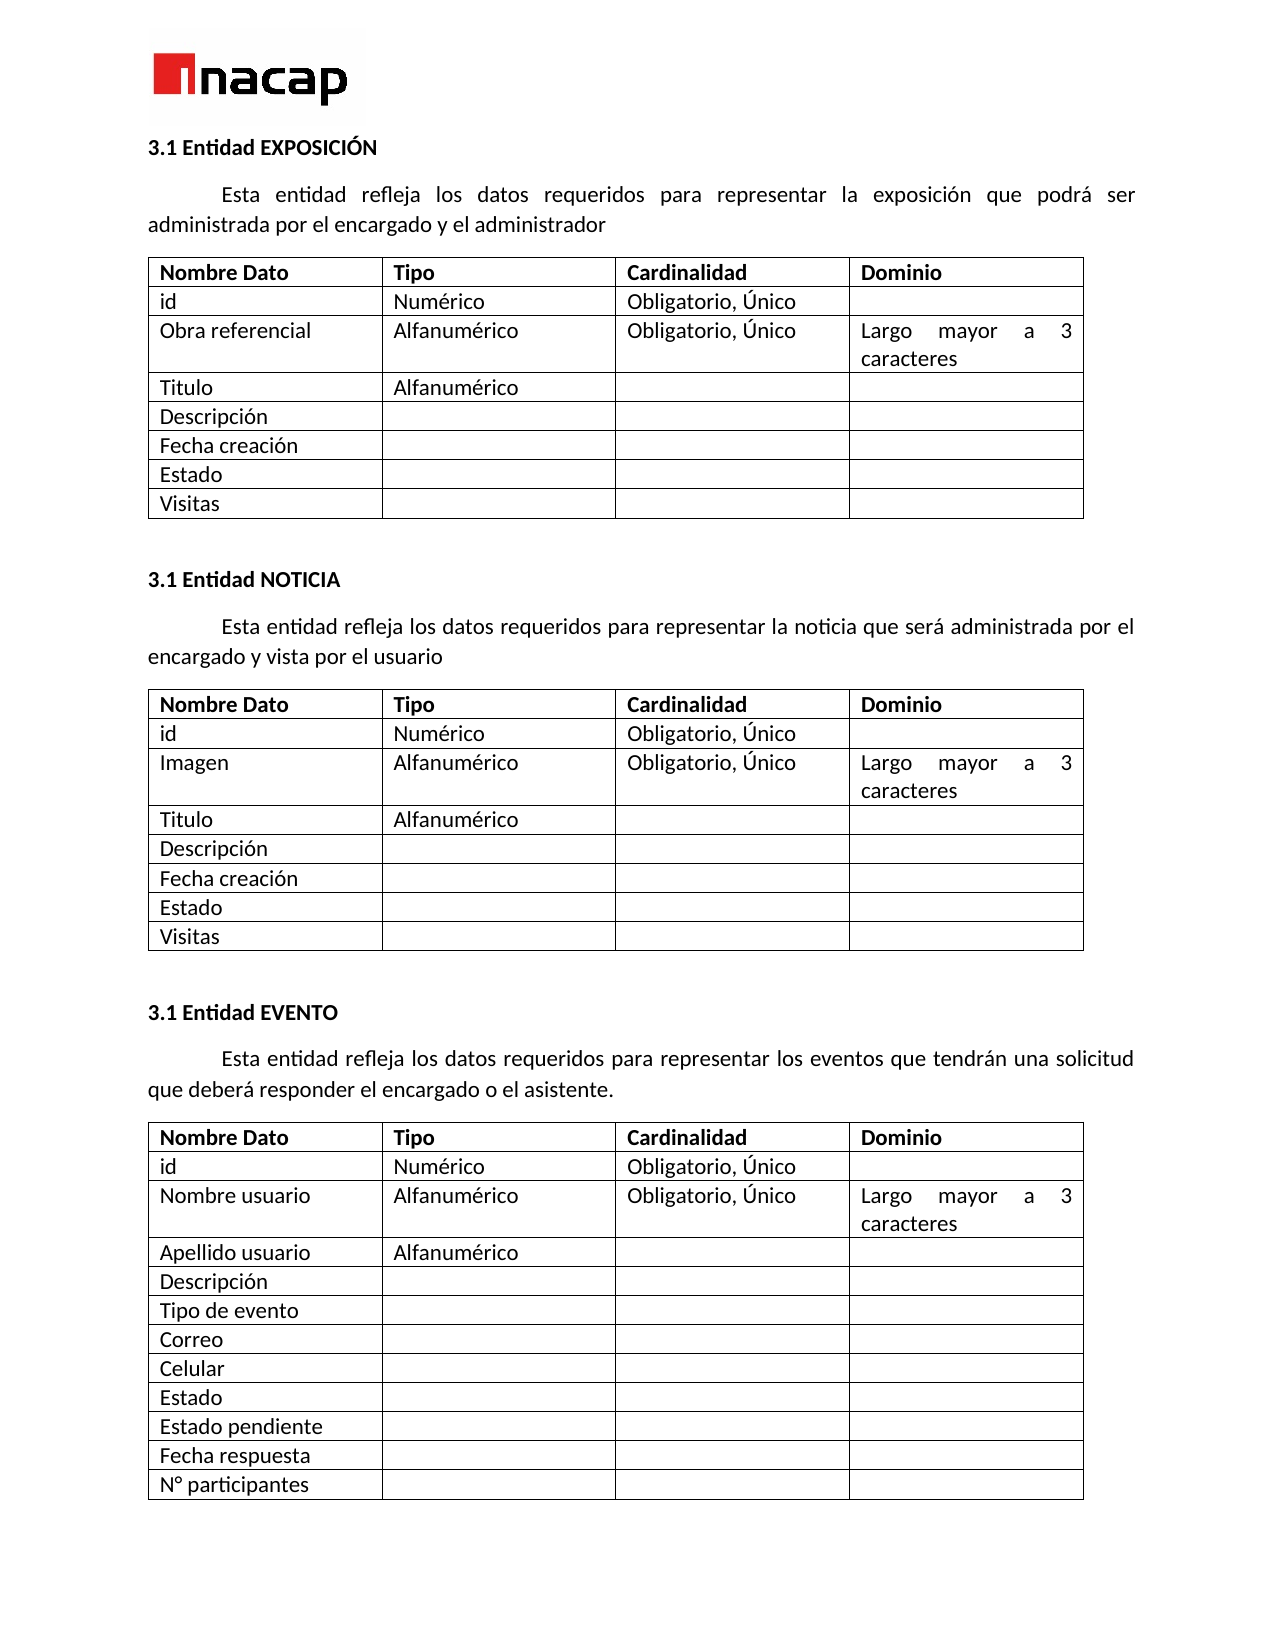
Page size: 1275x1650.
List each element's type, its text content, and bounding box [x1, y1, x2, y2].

table_cell [383, 431, 615, 459]
table_cell [616, 1441, 849, 1469]
table_cell [383, 893, 615, 921]
table_cell [850, 1354, 1083, 1382]
table_cell [850, 1296, 1083, 1324]
table_cell [850, 1412, 1083, 1440]
table_cell Alfanumérico [383, 316, 615, 372]
table_header Nombre Dato [149, 1123, 382, 1151]
table_header Dominio [850, 258, 1083, 286]
table_cell [850, 287, 1083, 315]
table_cell [616, 1354, 849, 1382]
table_header Tipo [383, 690, 615, 718]
table_cell [850, 719, 1083, 747]
table_cell [616, 1325, 849, 1353]
table_cell [616, 1238, 849, 1266]
table_cell [850, 835, 1083, 863]
table_cell Descripción [149, 1267, 382, 1295]
table_cell [616, 835, 849, 863]
table_cell Descripción [149, 835, 382, 863]
table_cell [383, 1412, 615, 1440]
table_cell Obligatorio, Único [616, 1152, 849, 1180]
table_cell [383, 1441, 615, 1469]
table_cell [850, 1470, 1083, 1498]
table_cell Largo mayor a 3 caracteres [850, 1181, 1083, 1237]
table_cell Obra referencial [149, 316, 382, 372]
table_cell [850, 1238, 1083, 1266]
table_cell [616, 1267, 849, 1295]
table_cell Estado [149, 893, 382, 921]
table_cell Fecha creación [149, 431, 382, 459]
table_cell [383, 489, 615, 517]
table_cell Celular [149, 1354, 382, 1382]
table_cell [850, 922, 1083, 950]
table_cell [616, 1383, 849, 1411]
table_cell Largo mayor a 3 caracteres [850, 749, 1083, 804]
picture [147, 28, 370, 130]
table_cell [616, 922, 849, 950]
table_cell [383, 1267, 615, 1295]
table_cell [850, 1325, 1083, 1353]
table_cell [850, 402, 1083, 430]
table_cell [850, 806, 1083, 833]
table_cell Numérico [383, 719, 615, 747]
table_cell [850, 1383, 1083, 1411]
table_cell [383, 1325, 615, 1353]
table_cell [616, 893, 849, 921]
table_cell Fecha creación [149, 864, 382, 892]
table_cell Visitas [149, 489, 382, 517]
table_cell [616, 460, 849, 488]
table_cell Estado [149, 1383, 382, 1411]
table_cell Largo mayor a 3 caracteres [850, 316, 1083, 372]
table_cell Fecha respuesta [149, 1441, 382, 1469]
table_cell [850, 489, 1083, 517]
table_cell [850, 431, 1083, 459]
text Esta entidad refleja los datos requeridos para representar la exposición que podrá ser administrada por el encargado y el administrador [148, 180, 1137, 238]
table_cell [383, 864, 615, 892]
table_cell [850, 1267, 1083, 1295]
text Esta entidad refleja los datos requeridos para representar los eventos que tendrán una solicitud que deberá responder el encargado o el asistente. [148, 1044, 1137, 1103]
table_cell Alfanumérico [383, 373, 615, 401]
text Esta entidad refleja los datos requeridos para representar la noticia que será administrada por el encargado y vista por el usuario [148, 612, 1137, 670]
table_cell N° participantes [149, 1470, 382, 1498]
table_header Tipo [383, 258, 615, 286]
table_cell [383, 1383, 615, 1411]
table_cell [616, 1470, 849, 1498]
table_cell id [149, 1152, 382, 1180]
table_cell Numérico [383, 287, 615, 315]
table_cell [616, 402, 849, 430]
table_cell [383, 460, 615, 488]
table_cell [383, 1354, 615, 1382]
table_cell Estado [149, 460, 382, 488]
text 3.1 Entidad EVENTO [148, 998, 1137, 1026]
table_cell Obligatorio, Único [616, 316, 849, 372]
table_header Cardinalidad [616, 690, 849, 718]
table_cell Visitas [149, 922, 382, 950]
table_cell [616, 864, 849, 892]
table_header Nombre Dato [149, 690, 382, 718]
table_cell Obligatorio, Único [616, 749, 849, 804]
table_cell [383, 835, 615, 863]
table_header Tipo [383, 1123, 615, 1151]
table_cell Alfanumérico [383, 749, 615, 804]
table_header Dominio [850, 690, 1083, 718]
table_cell Correo [149, 1325, 382, 1353]
table_header Dominio [850, 1123, 1083, 1151]
table_cell Titulo [149, 806, 382, 833]
table_cell [383, 1470, 615, 1498]
table_cell Imagen [149, 749, 382, 804]
table_cell [616, 431, 849, 459]
table_cell Alfanumérico [383, 1238, 615, 1266]
table_header Cardinalidad [616, 258, 849, 286]
table_cell [616, 1412, 849, 1440]
table_cell [616, 1296, 849, 1324]
table_header Nombre Dato [149, 258, 382, 286]
table_cell Apellido usuario [149, 1238, 382, 1266]
table_cell Nombre usuario [149, 1181, 382, 1237]
text 3.1 Entidad EXPOSICIÓN [148, 133, 1137, 161]
table_cell [616, 806, 849, 833]
table_cell Alfanumérico [383, 1181, 615, 1237]
table_cell Estado pendiente [149, 1412, 382, 1440]
table_cell [850, 460, 1083, 488]
table_cell Tipo de evento [149, 1296, 382, 1324]
table_cell id [149, 287, 382, 315]
table_cell Obligatorio, Único [616, 287, 849, 315]
table_cell [383, 922, 615, 950]
table_cell [616, 489, 849, 517]
table_cell Obligatorio, Único [616, 1181, 849, 1237]
table_cell [616, 373, 849, 401]
text 3.1 Entidad NOTICIA [148, 565, 1137, 593]
table_header Cardinalidad [616, 1123, 849, 1151]
table_cell [850, 373, 1083, 401]
table_cell [850, 864, 1083, 892]
table_cell Descripción [149, 402, 382, 430]
table_cell [850, 893, 1083, 921]
table_cell [383, 1296, 615, 1324]
table_cell [850, 1441, 1083, 1469]
table_cell Obligatorio, Único [616, 719, 849, 747]
table_cell Alfanumérico [383, 806, 615, 833]
table_cell [383, 402, 615, 430]
table_cell id [149, 719, 382, 747]
table_cell Numérico [383, 1152, 615, 1180]
table_cell [850, 1152, 1083, 1180]
table_cell Titulo [149, 373, 382, 401]
